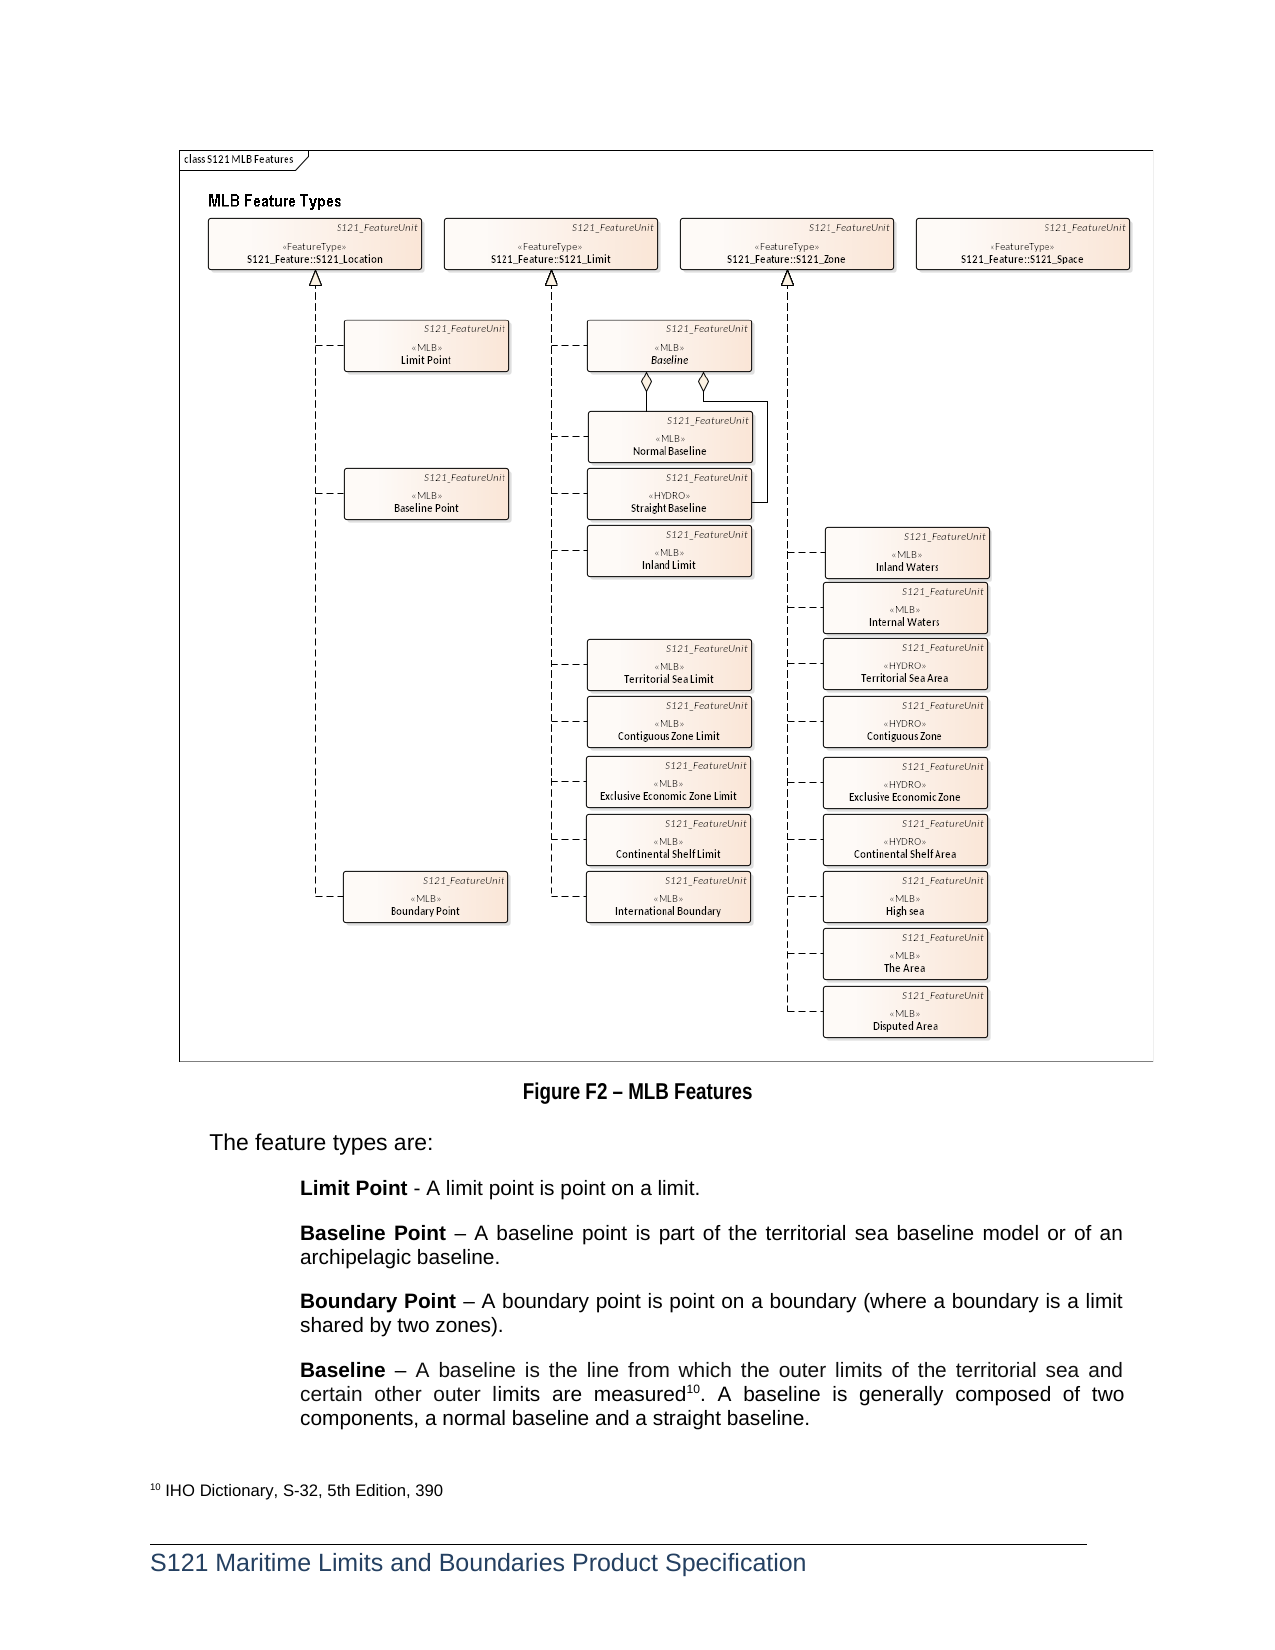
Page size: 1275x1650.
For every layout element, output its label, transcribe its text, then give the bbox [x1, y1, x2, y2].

text The feature types are: [209, 1129, 1125, 1155]
text Limit Point - A limit point is point on a limit. [300, 1176, 1125, 1200]
text Baseline – A baseline is the line from which the outer limits of the territorial sea and certain other outer limits are measured. A baseline is generally composed of two components, a normal baseline and a straight baseline. [300, 1358, 1125, 1430]
text Figure F2 – MLB Features [150, 1078, 1125, 1104]
picture [178, 150, 1154, 1062]
text Boundary Point – A boundary point is point on a boundary (where a boundary is a limit shared by two zones). [300, 1289, 1125, 1337]
text Baseline Point – A baseline point is part of the territorial sea baseline model or of an archipelagic baseline. [300, 1221, 1125, 1268]
